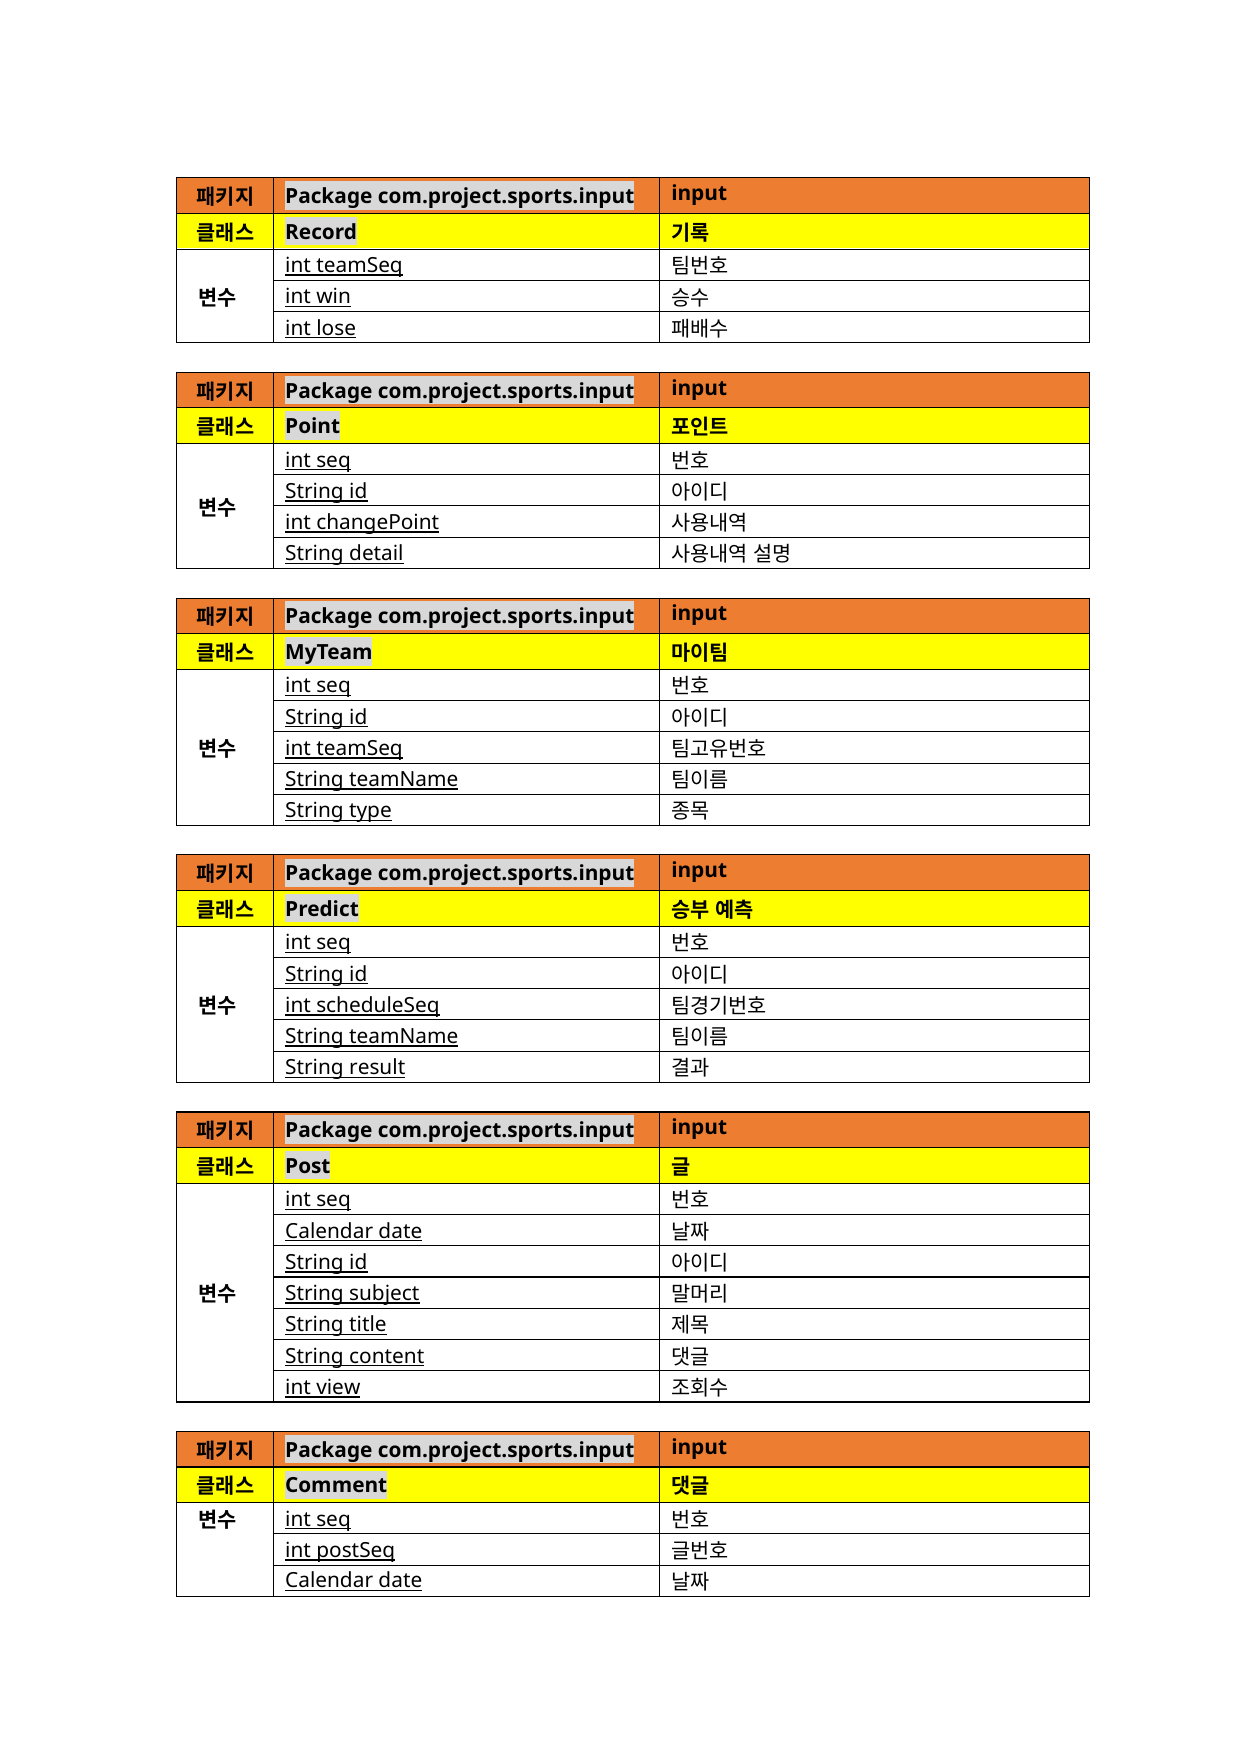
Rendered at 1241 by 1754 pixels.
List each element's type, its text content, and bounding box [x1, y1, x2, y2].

table_cell int seq [274, 1184, 659, 1214]
table_cell String detail [274, 538, 659, 568]
table_cell String teamName [274, 1020, 659, 1051]
table_header 패키지 [177, 855, 273, 890]
table_cell Post [274, 1148, 659, 1183]
table_header input [660, 855, 1089, 890]
table_cell int seq [274, 444, 659, 474]
table_cell 클래스 [177, 214, 273, 248]
table_cell 댓글 [660, 1468, 1089, 1502]
table_cell 마이팀 [660, 634, 1089, 669]
table_cell 클래스 [177, 1468, 273, 1502]
table_header Package com.project.sports.input [274, 855, 659, 890]
table_cell int postSeq [274, 1534, 659, 1564]
table_cell 아이디 [660, 701, 1089, 731]
table_cell MyTeam [274, 634, 659, 669]
table_cell 팀이름 [660, 1020, 1089, 1051]
table_cell int win [274, 281, 659, 311]
table_cell 번호 [660, 670, 1089, 700]
table_header 패키지 [177, 599, 273, 633]
table_cell String id [274, 1246, 659, 1276]
table_header input [660, 373, 1089, 407]
table_cell int lose [274, 312, 659, 342]
table_header 패키지 [177, 1432, 273, 1466]
table_cell 변수 [177, 927, 273, 1082]
table_cell 날짜 [660, 1215, 1089, 1245]
table_cell 제목 [660, 1309, 1089, 1339]
table_cell 아이디 [660, 1246, 1089, 1276]
table_cell 아이디 [660, 475, 1089, 505]
table_cell Comment [274, 1468, 659, 1502]
table_cell 팀경기번호 [660, 989, 1089, 1019]
table_cell String id [274, 958, 659, 988]
table_cell int seq [274, 670, 659, 700]
table_cell String result [274, 1052, 659, 1082]
table_cell 팀번호 [660, 250, 1089, 280]
table_cell 기록 [660, 214, 1089, 248]
table_header input [660, 1432, 1089, 1466]
table_cell Calendar date [274, 1215, 659, 1245]
table_cell 변수 [177, 250, 273, 342]
table_cell 팀고유번호 [660, 732, 1089, 762]
table_cell 승부 예측 [660, 891, 1089, 926]
table_cell 결과 [660, 1052, 1089, 1082]
table_cell String content [274, 1340, 659, 1370]
table_cell Predict [274, 891, 659, 926]
table_cell 댓글 [660, 1340, 1089, 1370]
table_cell 말머리 [660, 1278, 1089, 1308]
table_cell 변수 [177, 444, 273, 568]
table_cell 번호 [660, 1503, 1089, 1533]
table_cell Calendar date [274, 1566, 659, 1596]
table_header 패키지 [177, 373, 273, 407]
table_cell Record [274, 214, 659, 248]
table_cell 글 [660, 1148, 1089, 1183]
table_cell 종목 [660, 795, 1089, 825]
table_cell 클래스 [177, 1148, 273, 1183]
table_header 패키지 [177, 178, 273, 213]
table_cell 승수 [660, 281, 1089, 311]
table_header Package com.project.sports.input [274, 599, 659, 633]
table_cell String type [274, 795, 659, 825]
table_cell String subject [274, 1278, 659, 1308]
table_cell String title [274, 1309, 659, 1339]
table_header Package com.project.sports.input [274, 1432, 659, 1466]
table_cell int view [274, 1371, 659, 1401]
table_header Package com.project.sports.input [274, 1113, 659, 1147]
table_cell String teamName [274, 764, 659, 794]
table_cell 사용내역 [660, 506, 1089, 537]
table_cell 변수 [177, 1184, 273, 1401]
table_cell String id [274, 475, 659, 505]
table_header input [660, 599, 1089, 633]
table_cell 패배수 [660, 312, 1089, 342]
table_cell int scheduleSeq [274, 989, 659, 1019]
table_cell 클래스 [177, 891, 273, 926]
table_cell int teamSeq [274, 732, 659, 762]
table_cell 번호 [660, 1184, 1089, 1214]
table_cell 사용내역 설명 [660, 538, 1089, 568]
table_cell 변수 [177, 1503, 273, 1596]
table_header 패키지 [177, 1113, 273, 1147]
table_header input [660, 1113, 1089, 1147]
table_cell 조회수 [660, 1371, 1089, 1401]
table_header Package com.project.sports.input [274, 178, 659, 213]
table_header input [660, 178, 1089, 213]
table_cell int teamSeq [274, 250, 659, 280]
table_cell int seq [274, 927, 659, 957]
table_cell 번호 [660, 444, 1089, 474]
table_cell 클래스 [177, 408, 273, 443]
table_cell 클래스 [177, 634, 273, 669]
table_cell int seq [274, 1503, 659, 1533]
table_cell 글번호 [660, 1534, 1089, 1564]
table_cell 번호 [660, 927, 1089, 957]
table_cell 날짜 [660, 1566, 1089, 1596]
table_cell 포인트 [660, 408, 1089, 443]
table_cell 변수 [177, 670, 273, 825]
table_cell Point [274, 408, 659, 443]
table_header Package com.project.sports.input [274, 373, 659, 407]
table_cell int changePoint [274, 506, 659, 537]
table_cell 팀이름 [660, 764, 1089, 794]
table_cell 아이디 [660, 958, 1089, 988]
table_cell String id [274, 701, 659, 731]
